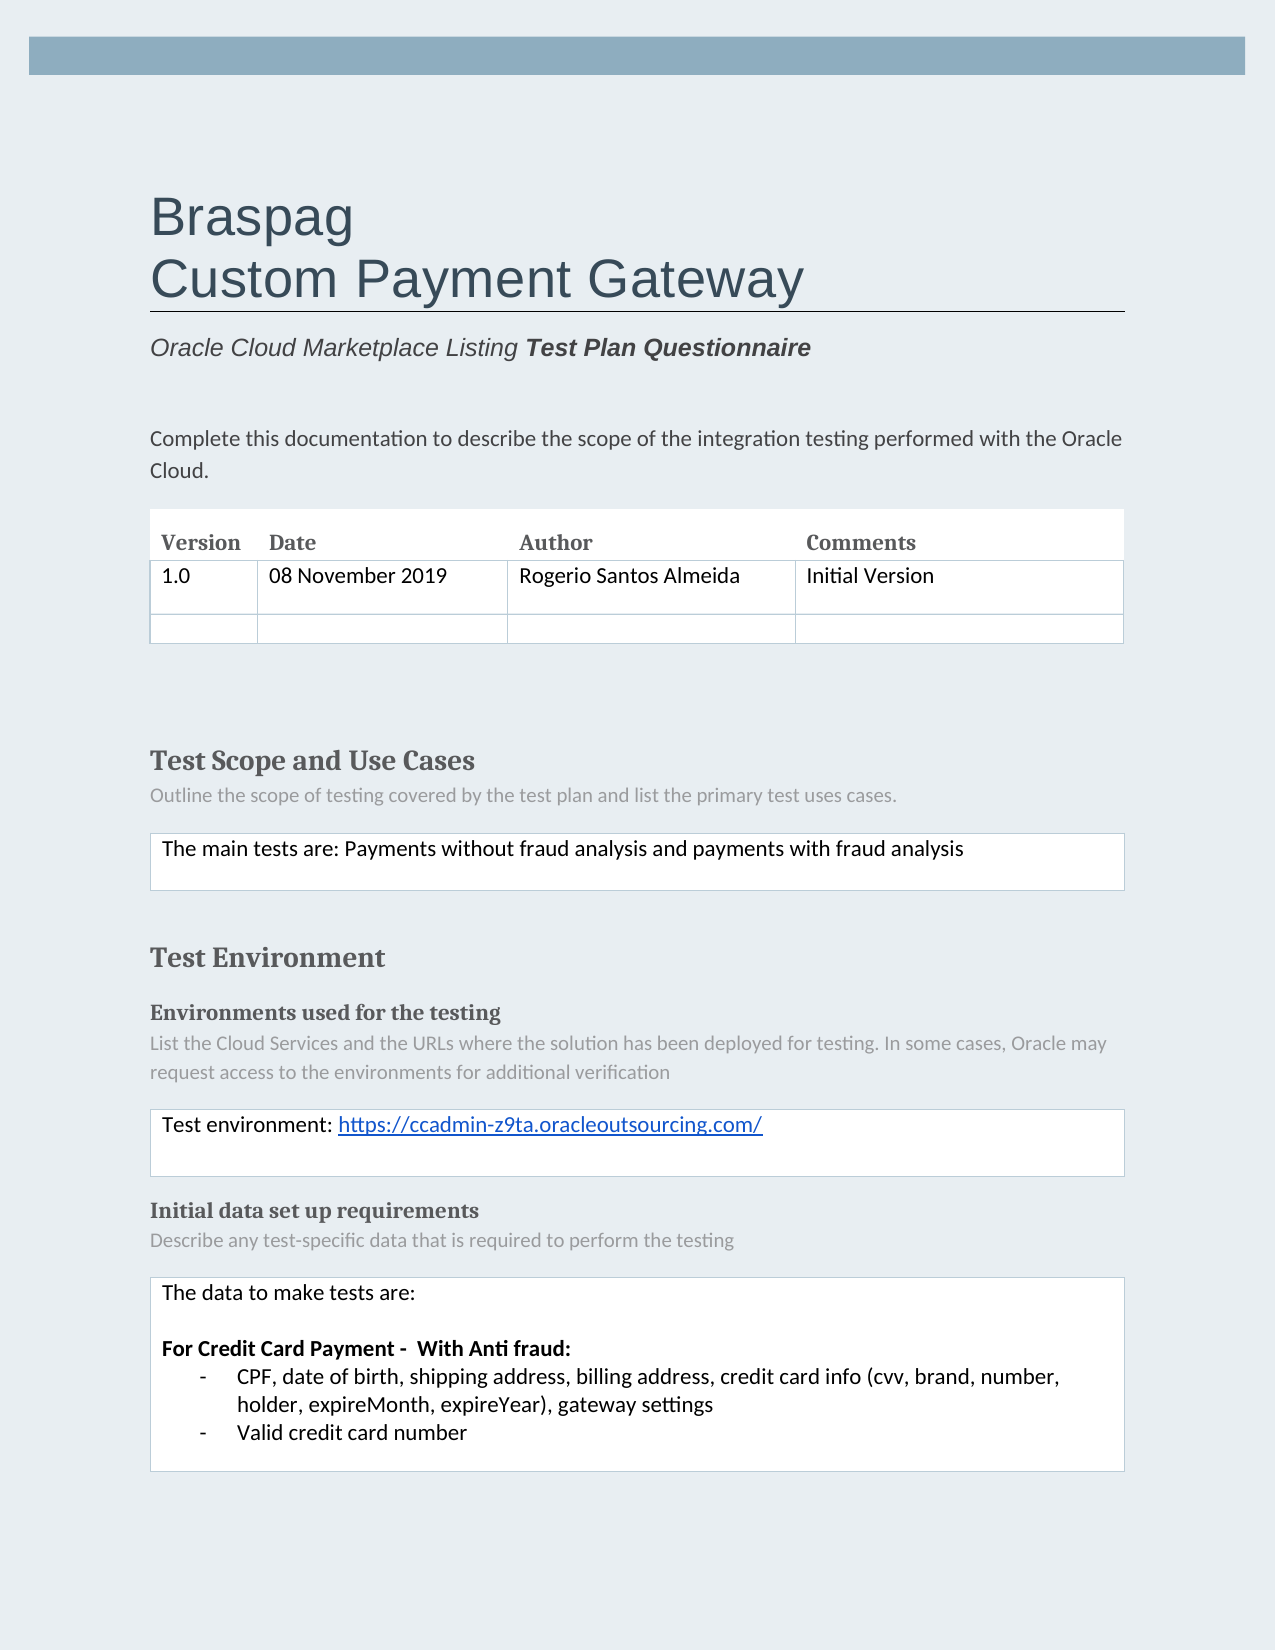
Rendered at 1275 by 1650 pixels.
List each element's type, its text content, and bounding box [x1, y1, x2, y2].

text Complete this documentation to describe the scope of the integration testing performed with the Oracle Cloud. [150, 424, 1125, 484]
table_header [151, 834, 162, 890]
table_cell [246, 615, 257, 643]
table_header Test environment: https://ccadmin-z9ta.oracleoutsourcing.com/ [151, 1110, 1124, 1176]
table_cell [497, 615, 507, 643]
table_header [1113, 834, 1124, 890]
text List the Cloud Services and the URLs where the solution has been deployed for testing. In some cases, Oracle may request access to the environments for additional verification [150, 1030, 1125, 1084]
table_cell Initial Version [796, 561, 1123, 613]
text Outline the scope of testing covered by the test plan and list the primary test uses cases. [150, 783, 1125, 808]
text Describe any test-specific data that is required to perform the testing [150, 1227, 1125, 1253]
table_header Date [258, 509, 508, 560]
table_cell [151, 615, 161, 643]
table_cell [508, 615, 519, 643]
title Braspag Custom Payment Gateway [150, 184, 1125, 311]
subtitle Test Environment [150, 941, 1125, 974]
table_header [151, 1278, 1124, 1471]
table_cell 08 November 2019 [258, 561, 507, 613]
table_cell [784, 615, 795, 643]
subtitle Oracle Cloud Marketplace Listing Test Plan Questionnaire [150, 333, 1125, 362]
table_header Version [150, 509, 258, 560]
table_cell [796, 615, 806, 643]
table_cell 1.0 [151, 561, 257, 613]
table_cell [258, 615, 269, 643]
subtitle Initial data set up requirements [150, 1198, 1125, 1224]
table_cell [1112, 615, 1123, 643]
table_cell Rogerio Santos Almeida [508, 561, 795, 613]
table_header Comments [795, 509, 1124, 560]
subtitle Test Scope and Use Cases [150, 744, 1125, 778]
subtitle Environments used for the testing [150, 1000, 1125, 1027]
table_header Author [508, 509, 795, 560]
